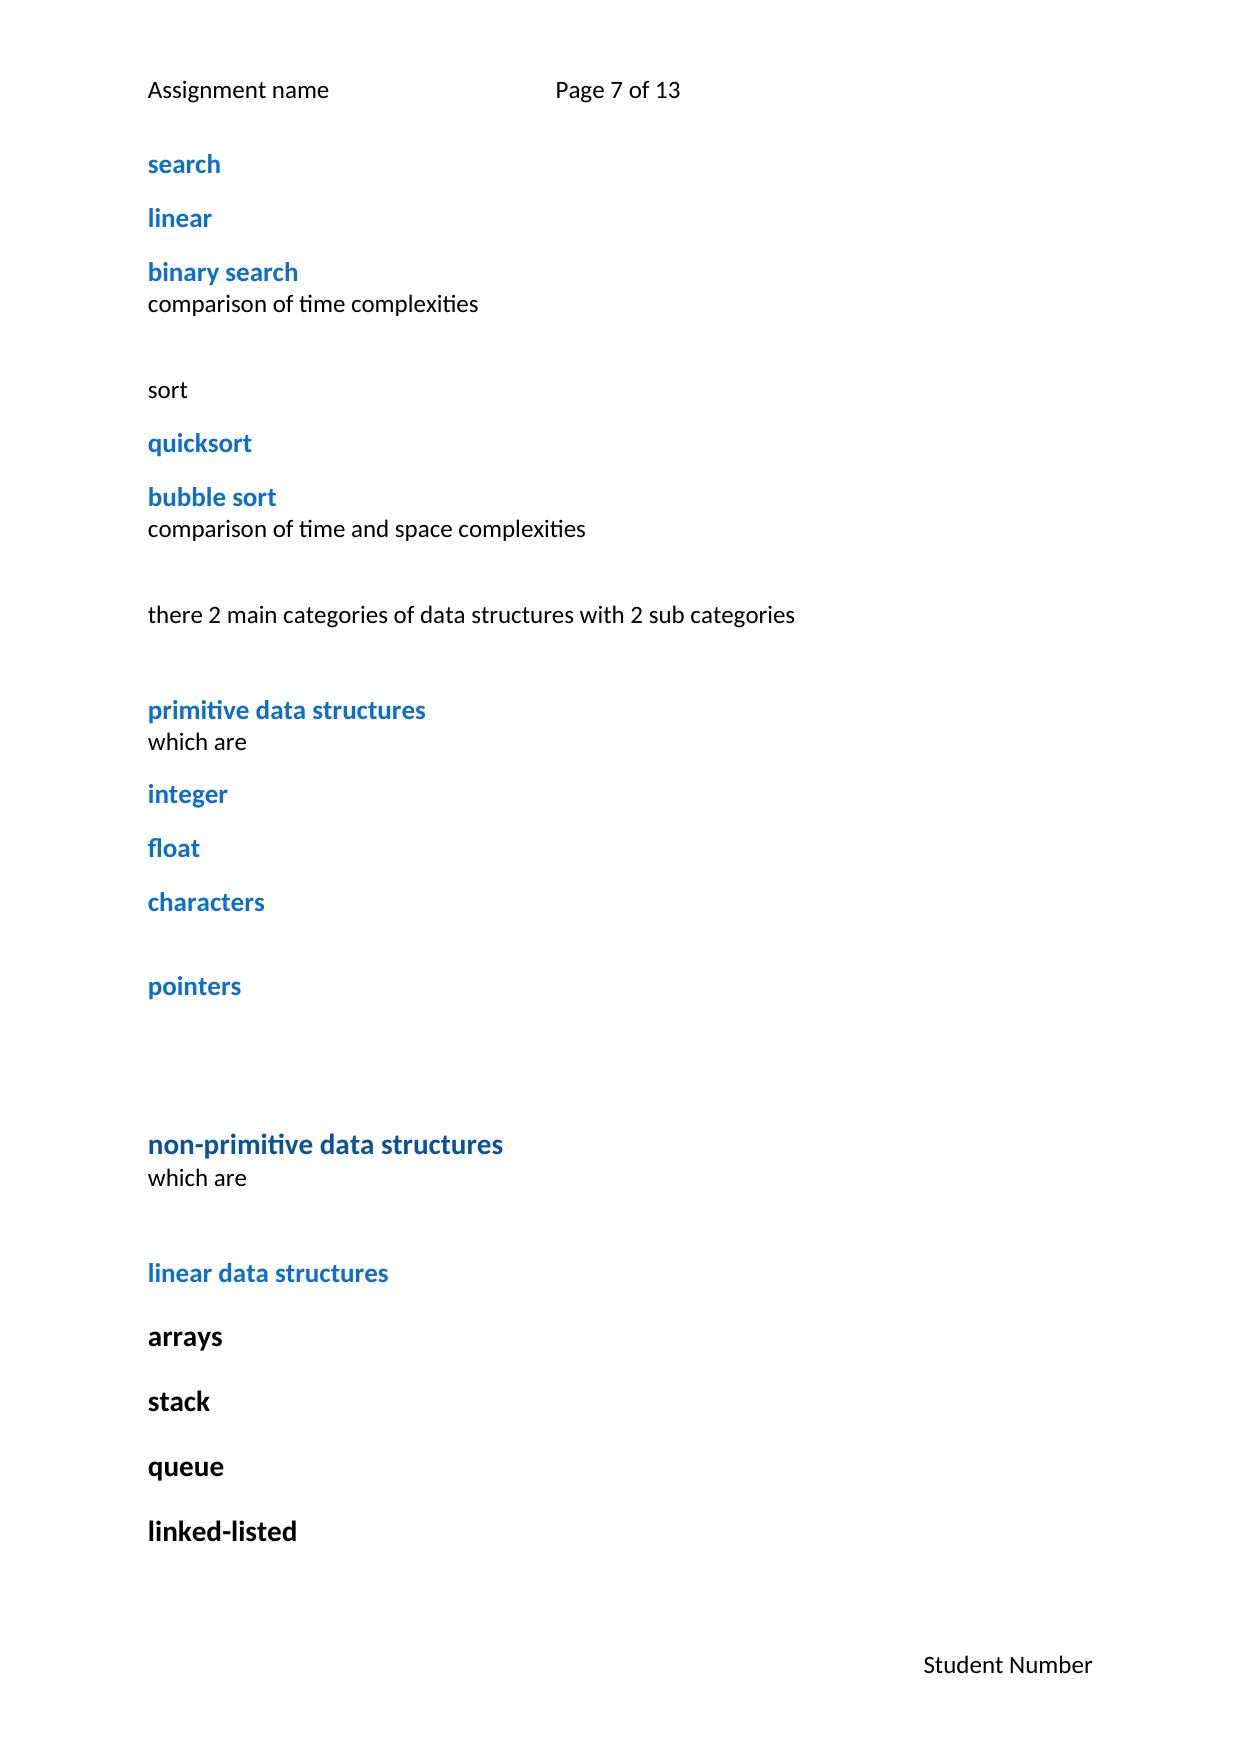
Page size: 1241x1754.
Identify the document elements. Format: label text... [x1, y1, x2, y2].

subtitle linear data structures [148, 1256, 1092, 1289]
subtitle arrays [148, 1318, 1092, 1354]
text which are [148, 726, 1092, 757]
subtitle pointers [148, 969, 1092, 1003]
subtitle queue [148, 1448, 1092, 1483]
text sort [148, 374, 1092, 405]
text comparison of time and space complexities [148, 513, 1092, 543]
subtitle non-primitive data structures [148, 1126, 1092, 1162]
subtitle linked-listed [148, 1513, 1092, 1548]
text comparison of time complexities [148, 288, 1092, 319]
subtitle stack [148, 1383, 1092, 1419]
subtitle integer [148, 777, 1092, 811]
subtitle quicksort [148, 426, 1092, 459]
subtitle bubble sort [148, 480, 1092, 513]
subtitle float [148, 831, 1092, 864]
subtitle search [148, 148, 1092, 181]
text there 2 main categories of data structures with 2 sub categories [148, 599, 1092, 629]
subtitle linear [148, 202, 1092, 234]
subtitle characters [148, 885, 1092, 918]
text which are [148, 1162, 1092, 1192]
subtitle binary search [148, 255, 1092, 288]
subtitle primitive data structures [148, 693, 1092, 726]
